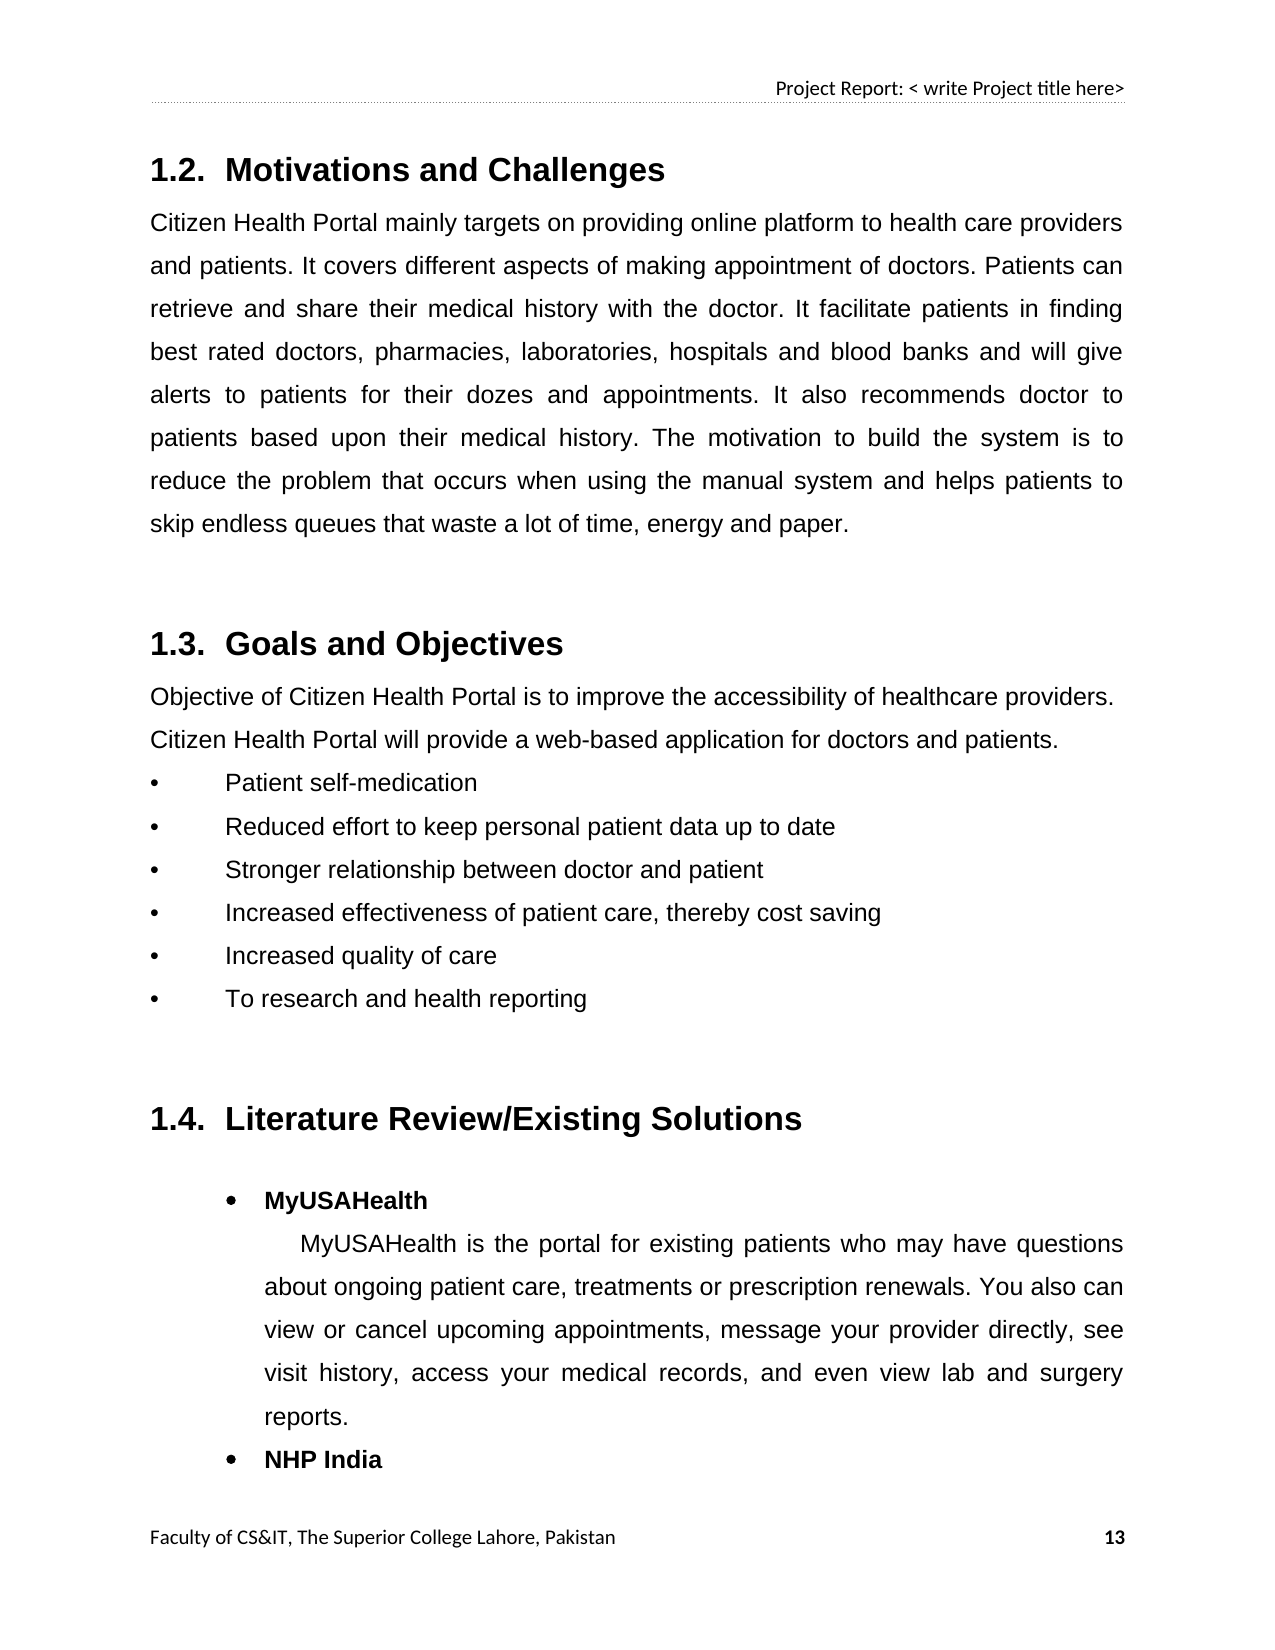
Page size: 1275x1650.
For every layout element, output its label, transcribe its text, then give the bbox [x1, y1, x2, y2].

text • Increased quality of care [150, 941, 1125, 969]
text Objective of Citizen Health Portal is to improve the accessibility of healthcare providers. Citizen Health Portal will provide a web-based application for doctors and patients. [150, 682, 1125, 754]
subtitle Goals and Objectives [150, 624, 1125, 663]
text Citizen Health Portal mainly targets on providing online platform to health care providers and patients. It covers different aspects of making appointment of doctors. Patients can retrieve and share their medical history with the doctor. It facilitate patients in finding best rated doctors, pharmacies, laboratories, hospitals and blood banks and will give alerts to patients for their dozes and appointments. It also recommends doctor to patients based upon their medical history. The motivation to build the system is to reduce the problem that occurs when using the manual system and helps patients to skip endless queues that waste a lot of time, energy and paper. [150, 208, 1125, 538]
text • Increased effectiveness of patient care, thereby cost saving [150, 898, 1125, 926]
text • Stronger relationship between doctor and patient [150, 854, 1125, 883]
subtitle Literature Review/Existing Solutions [150, 1099, 1125, 1137]
text • To research and health reporting [150, 984, 1125, 1013]
list MyUSAHealth is the portal for existing patients who may have questions about ongoing patient care, treatments or prescription renewals. You also can view or cancel upcoming appointments, message your provider directly, see visit history, access your medical records, and even view lab and surgery reports. [264, 1229, 1125, 1430]
text • Patient self-medication [150, 768, 1125, 797]
subtitle Motivations and Challenges [150, 150, 1125, 188]
text • Reduced effort to keep personal patient data up to date [150, 811, 1125, 840]
list NHP India [227, 1444, 1125, 1473]
list MyUSAHealth [227, 1186, 1125, 1214]
